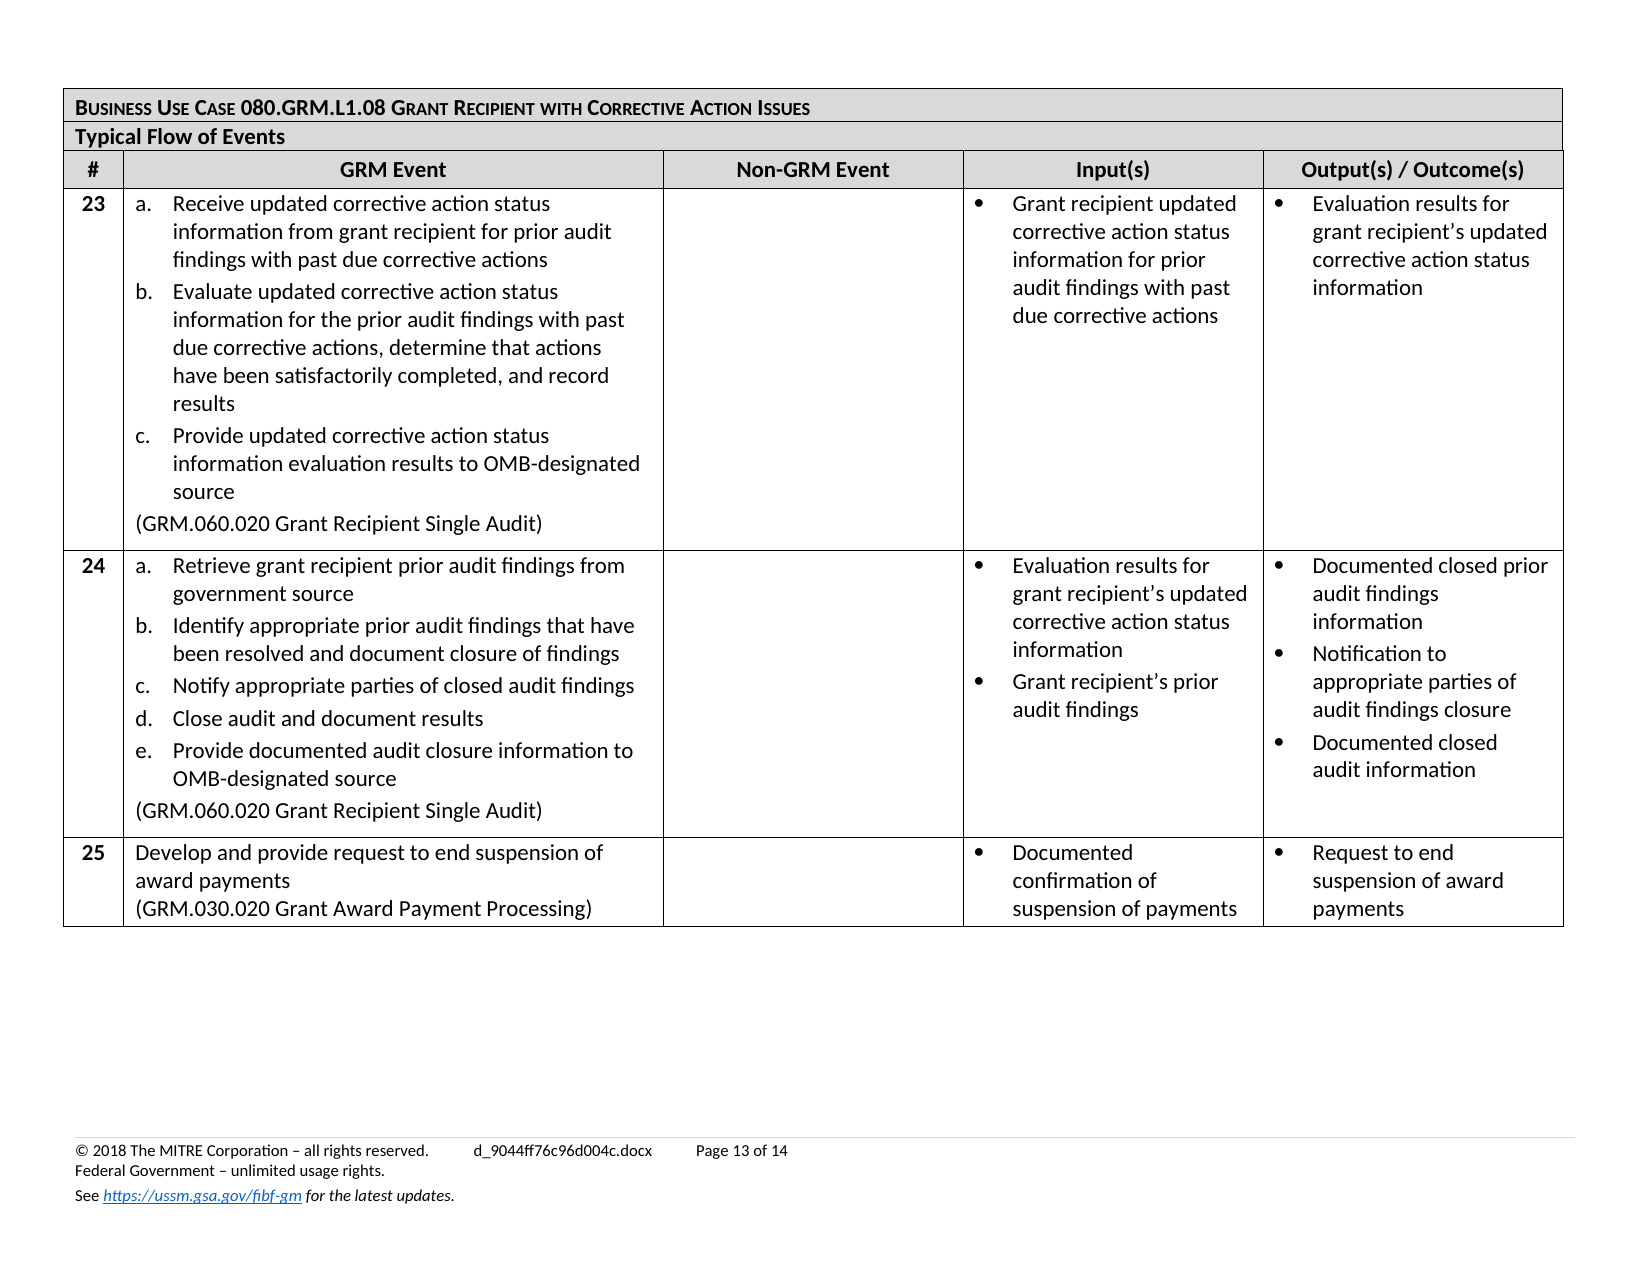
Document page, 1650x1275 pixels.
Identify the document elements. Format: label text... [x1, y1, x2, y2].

table_cell Evaluation results for grant recipient’s updated corrective action status information [1264, 189, 1563, 550]
table_cell [664, 189, 963, 550]
table_cell [664, 551, 963, 837]
table_cell Retrieve grant recipient prior audit findings from government source Identify appropriate prior audit findings that have been resolved and document closure of findings Notify appropriate parties of closed audit findings Close audit and document results Provide documented audit closure information to OMB-designated source (GRM.060.020 Grant Recipient Single Audit) [124, 551, 663, 837]
table_cell Typical Flow of Events [64, 122, 1562, 150]
table_cell Non-GRM Event [664, 151, 963, 188]
table_cell Documented closed prior audit findings information Notification to appropriate parties of audit findings closure Documented closed audit information [1264, 551, 1563, 837]
table_cell Request to end suspension of award payments [1264, 838, 1563, 926]
table_cell # [64, 151, 123, 188]
table_cell Receive updated corrective action status information from grant recipient for prior audit findings with past due corrective actions Evaluate updated corrective action status information for the prior audit findings with past due corrective actions, determine that actions have been satisfactorily completed, and record results Provide updated corrective action status information evaluation results to OMB-designated source (GRM.060.020 Grant Recipient Single Audit) [124, 189, 663, 550]
table_cell Evaluation results for grant recipient’s updated corrective action status information Grant recipient’s prior audit findings [964, 551, 1263, 837]
table_cell 24 [64, 551, 123, 837]
table_cell Grant recipient updated corrective action status information for prior audit findings with past due corrective actions [964, 189, 1263, 550]
table_cell Input(s) [964, 151, 1263, 188]
table_header Business Use Case 080.GRM.L1.08 Grant Recipient with Corrective Action Issues [64, 89, 1562, 121]
table_cell 23 [64, 189, 123, 550]
table_cell Develop and provide request to end suspension of award payments (GRM.030.020 Grant Award Payment Processing) [124, 838, 663, 926]
table_cell Output(s) / Outcome(s) [1264, 151, 1563, 188]
table_cell Documented confirmation of suspension of payments [964, 838, 1263, 926]
table_cell GRM Event [124, 151, 663, 188]
table_cell [664, 838, 963, 926]
table_cell 25 [64, 838, 123, 926]
